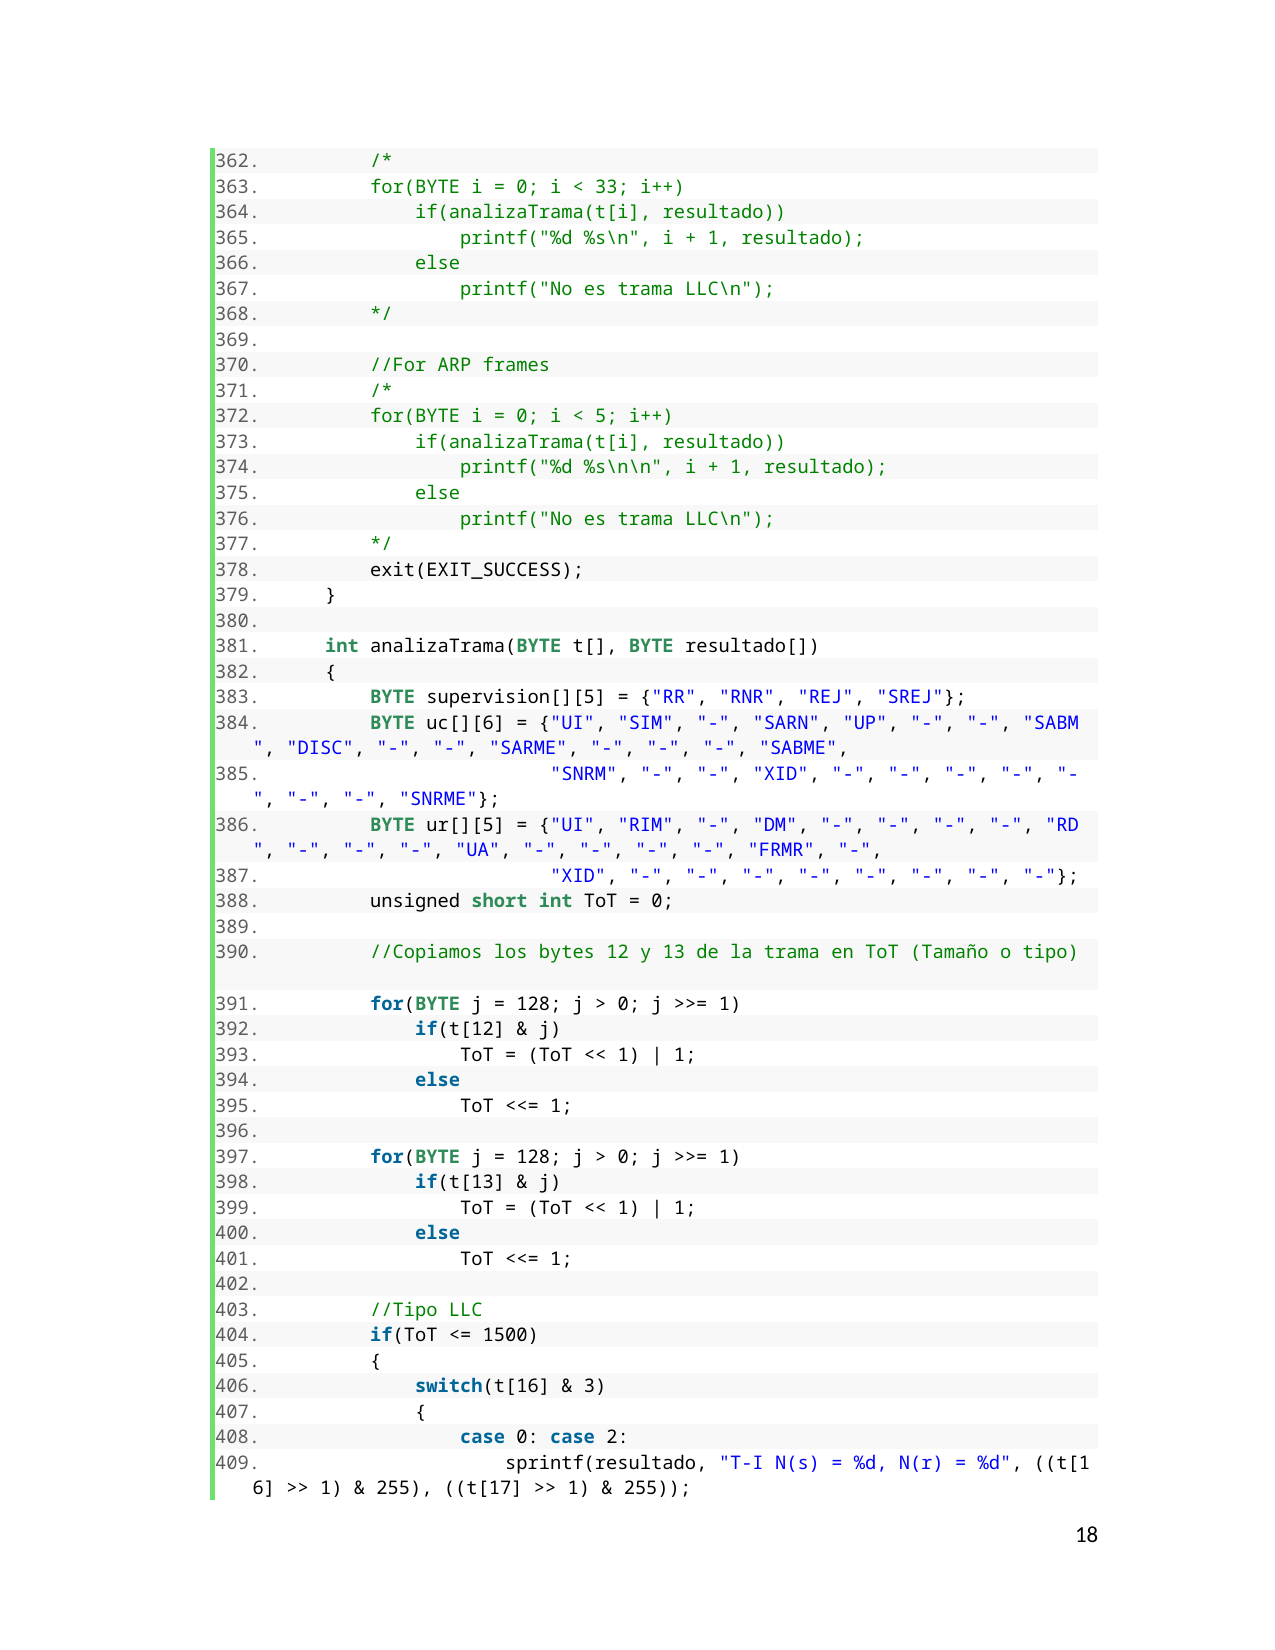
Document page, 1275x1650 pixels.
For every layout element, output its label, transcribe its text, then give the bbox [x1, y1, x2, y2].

list ToT = (ToT << 1) | 1; [215, 1041, 1098, 1066]
list printf("No es trama LLC\n"); [215, 505, 1098, 530]
list //For ARP frames [215, 352, 1098, 377]
list printf("%d %s\n\n", i + 1, resultado); [215, 454, 1098, 479]
list /* [215, 148, 1098, 173]
list "SNRM", "-", "-", "XID", "-", "-", "-", "-", "-", "-", "-", "SNRME"}; [215, 760, 1098, 811]
list else [215, 1066, 1098, 1092]
list exit(EXIT_SUCCESS); [215, 556, 1098, 581]
list if(analizaTrama(t[i], resultado)) [215, 428, 1098, 454]
list sprintf(resultado, "T-I N(s) = %d, N(r) = %d", ((t[16] >> 1) & 255), ((t[17] >> 1) & 255)); [215, 1449, 1098, 1500]
list else [215, 479, 1098, 505]
list if(ToT <= 1500) [215, 1322, 1098, 1347]
list for(BYTE j = 128; j > 0; j >>= 1) [215, 990, 1098, 1015]
list } [215, 581, 1098, 607]
list { [215, 1398, 1098, 1424]
list "XID", "-", "-", "-", "-", "-", "-", "-", "-"}; [215, 862, 1098, 888]
list //Tipo LLC [215, 1296, 1098, 1322]
list { [215, 658, 1098, 683]
list int analizaTrama(BYTE t[], BYTE resultado[]) [215, 632, 1098, 658]
list BYTE supervision[][5] = {"RR", "RNR", "REJ", "SREJ"}; [215, 683, 1098, 709]
list ToT = (ToT << 1) | 1; [215, 1194, 1098, 1219]
list for(BYTE i = 0; i < 5; i++) [215, 403, 1098, 428]
list //Copiamos los bytes 12 y 13 de la trama en ToT (Tamaño o tipo) [215, 939, 1098, 990]
list unsigned short int ToT = 0; [215, 888, 1098, 913]
list BYTE uc[][6] = {"UI", "SIM", "-", "SARN", "UP", "-", "-", "SABM", "DISC", "-", "-", "SARME", "-", "-", "-", "SABME", [215, 709, 1098, 760]
list case 0: case 2: [215, 1424, 1098, 1449]
list else [215, 1219, 1098, 1245]
list if(t[12] & j) [215, 1015, 1098, 1041]
list /* [215, 377, 1098, 403]
list */ [215, 301, 1098, 326]
list { [215, 1347, 1098, 1373]
list if(t[13] & j) [215, 1168, 1098, 1194]
list ToT <<= 1; [215, 1092, 1098, 1117]
list else [215, 250, 1098, 275]
list BYTE ur[][5] = {"UI", "RIM", "-", "DM", "-", "-", "-", "-", "RD", "-", "-", "-", "UA", "-", "-", "-", "-", "FRMR", "-", [215, 811, 1098, 862]
list switch(t[16] & 3) [215, 1373, 1098, 1398]
list */ [215, 530, 1098, 556]
list for(BYTE i = 0; i < 33; i++) [215, 173, 1098, 199]
list printf("%d %s\n", i + 1, resultado); [215, 224, 1098, 250]
list printf("No es trama LLC\n"); [215, 275, 1098, 301]
list ToT <<= 1; [215, 1245, 1098, 1271]
list if(analizaTrama(t[i], resultado)) [215, 199, 1098, 224]
list for(BYTE j = 128; j > 0; j >>= 1) [215, 1143, 1098, 1168]
